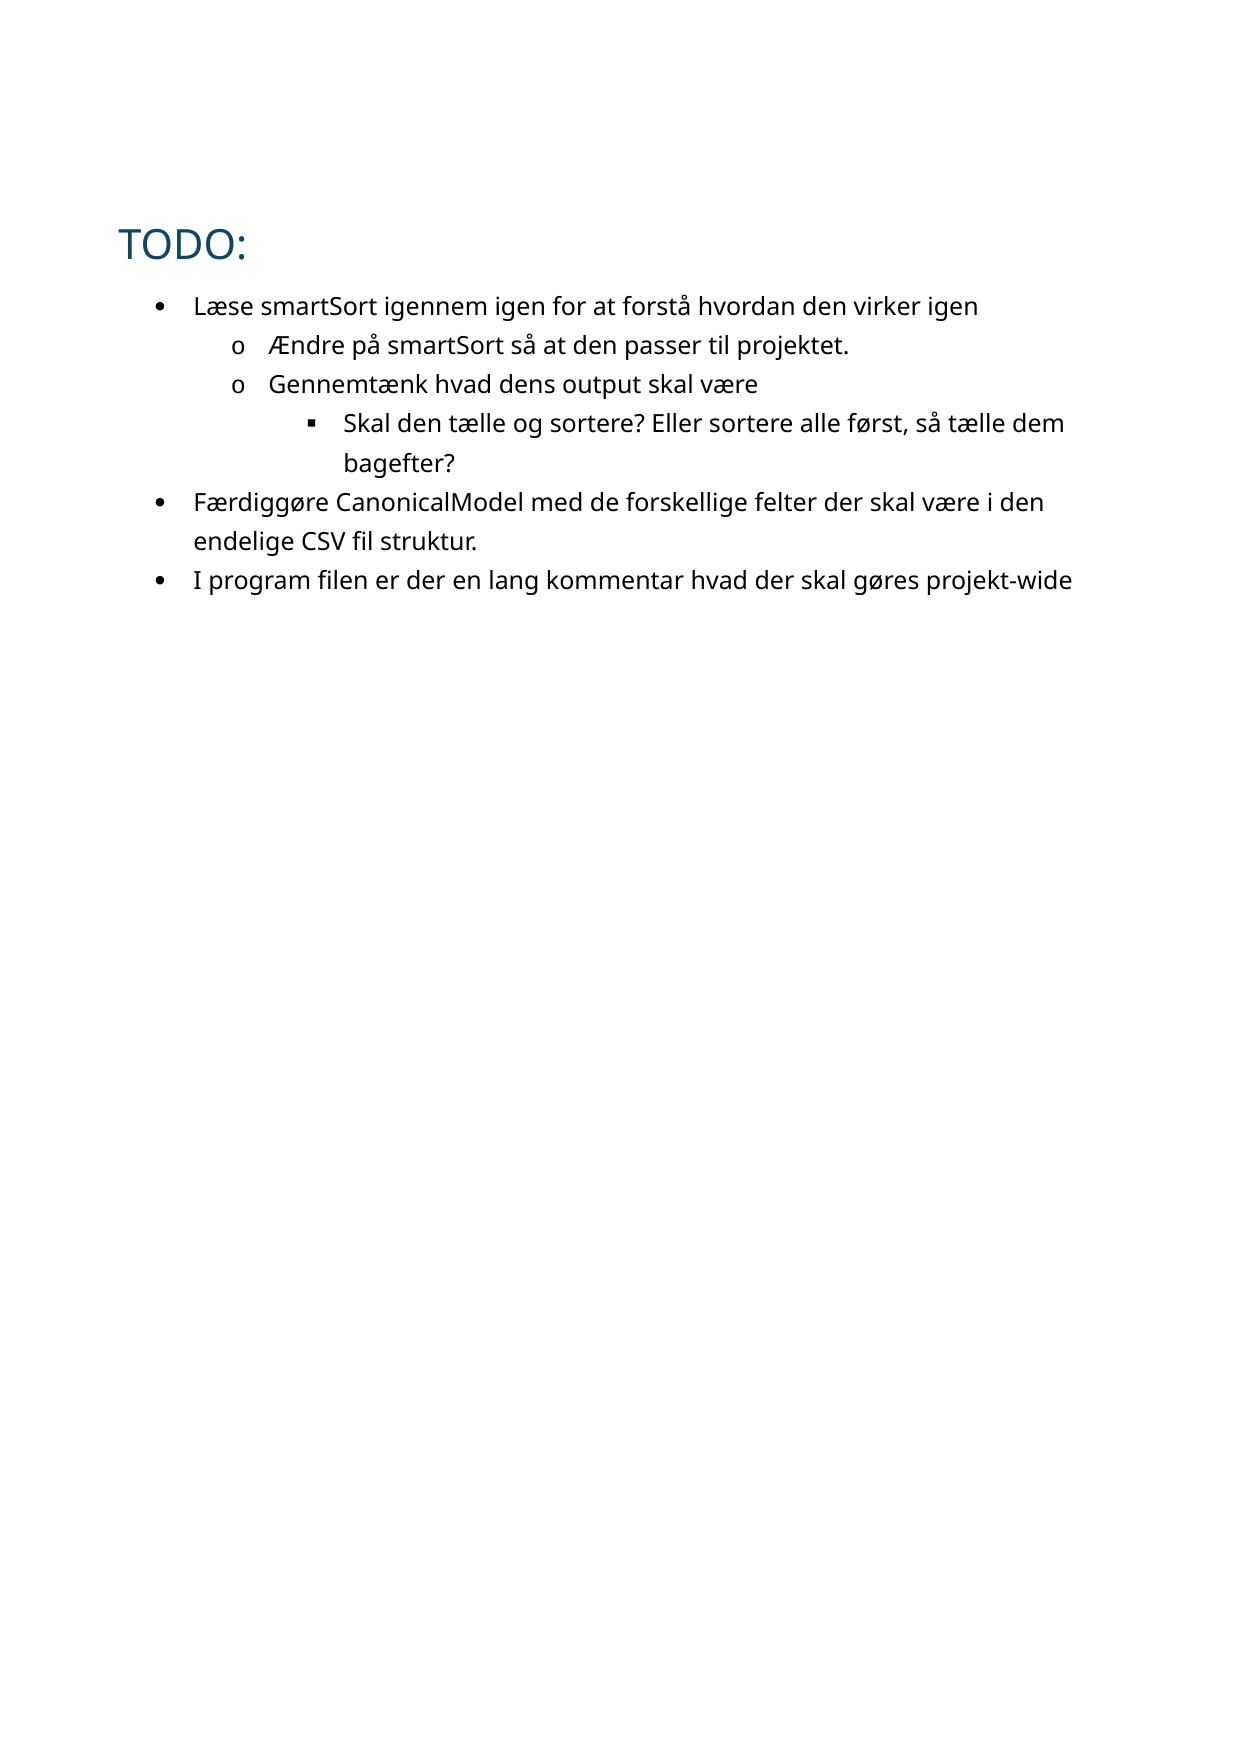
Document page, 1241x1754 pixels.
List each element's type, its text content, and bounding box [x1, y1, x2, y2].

list I program filen er der en lang kommentar hvad der skal gøres projekt-wide [156, 563, 1122, 597]
list Skal den tælle og sortere? Eller sortere alle først, så tælle dem bagefter? [306, 406, 1122, 479]
list Gennemtænk hvad dens output skal være [231, 367, 1122, 401]
list Ændre på smartSort så at den passer til projektet. [231, 327, 1122, 362]
subtitle TODO: [118, 215, 1122, 271]
list Færdiggøre CanonicalModel med de forskellige felter der skal være i den endelige CSV fil struktur. [156, 484, 1122, 558]
list Læse smartSort igennem igen for at forstå hvordan den virker igen [156, 288, 1122, 322]
